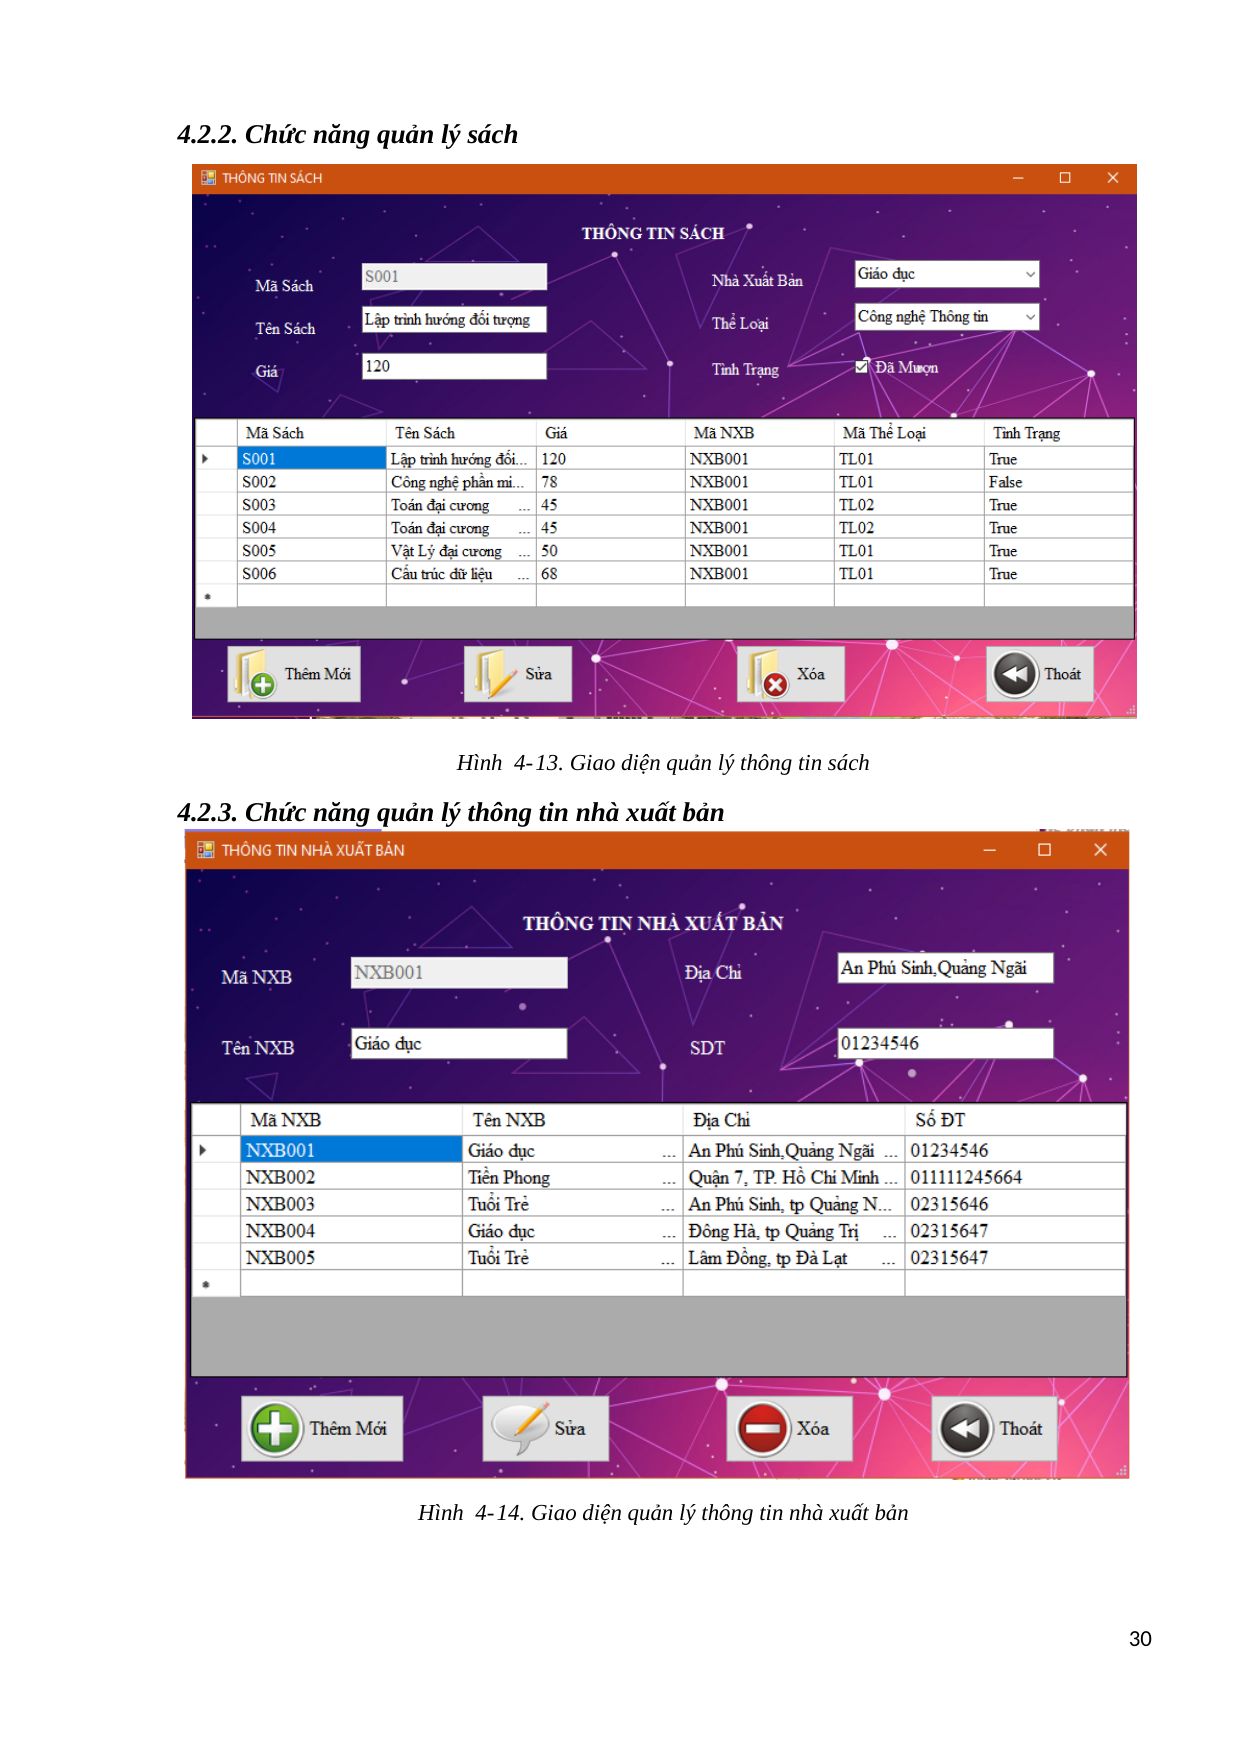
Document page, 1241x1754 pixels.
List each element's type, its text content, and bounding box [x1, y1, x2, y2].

picture [184, 829, 1130, 1480]
picture [192, 164, 1137, 719]
subtitle Chức năng quản lý sách [148, 118, 1152, 149]
subtitle Chức năng quản lý thông tin nhà xuất bản [148, 796, 1152, 827]
